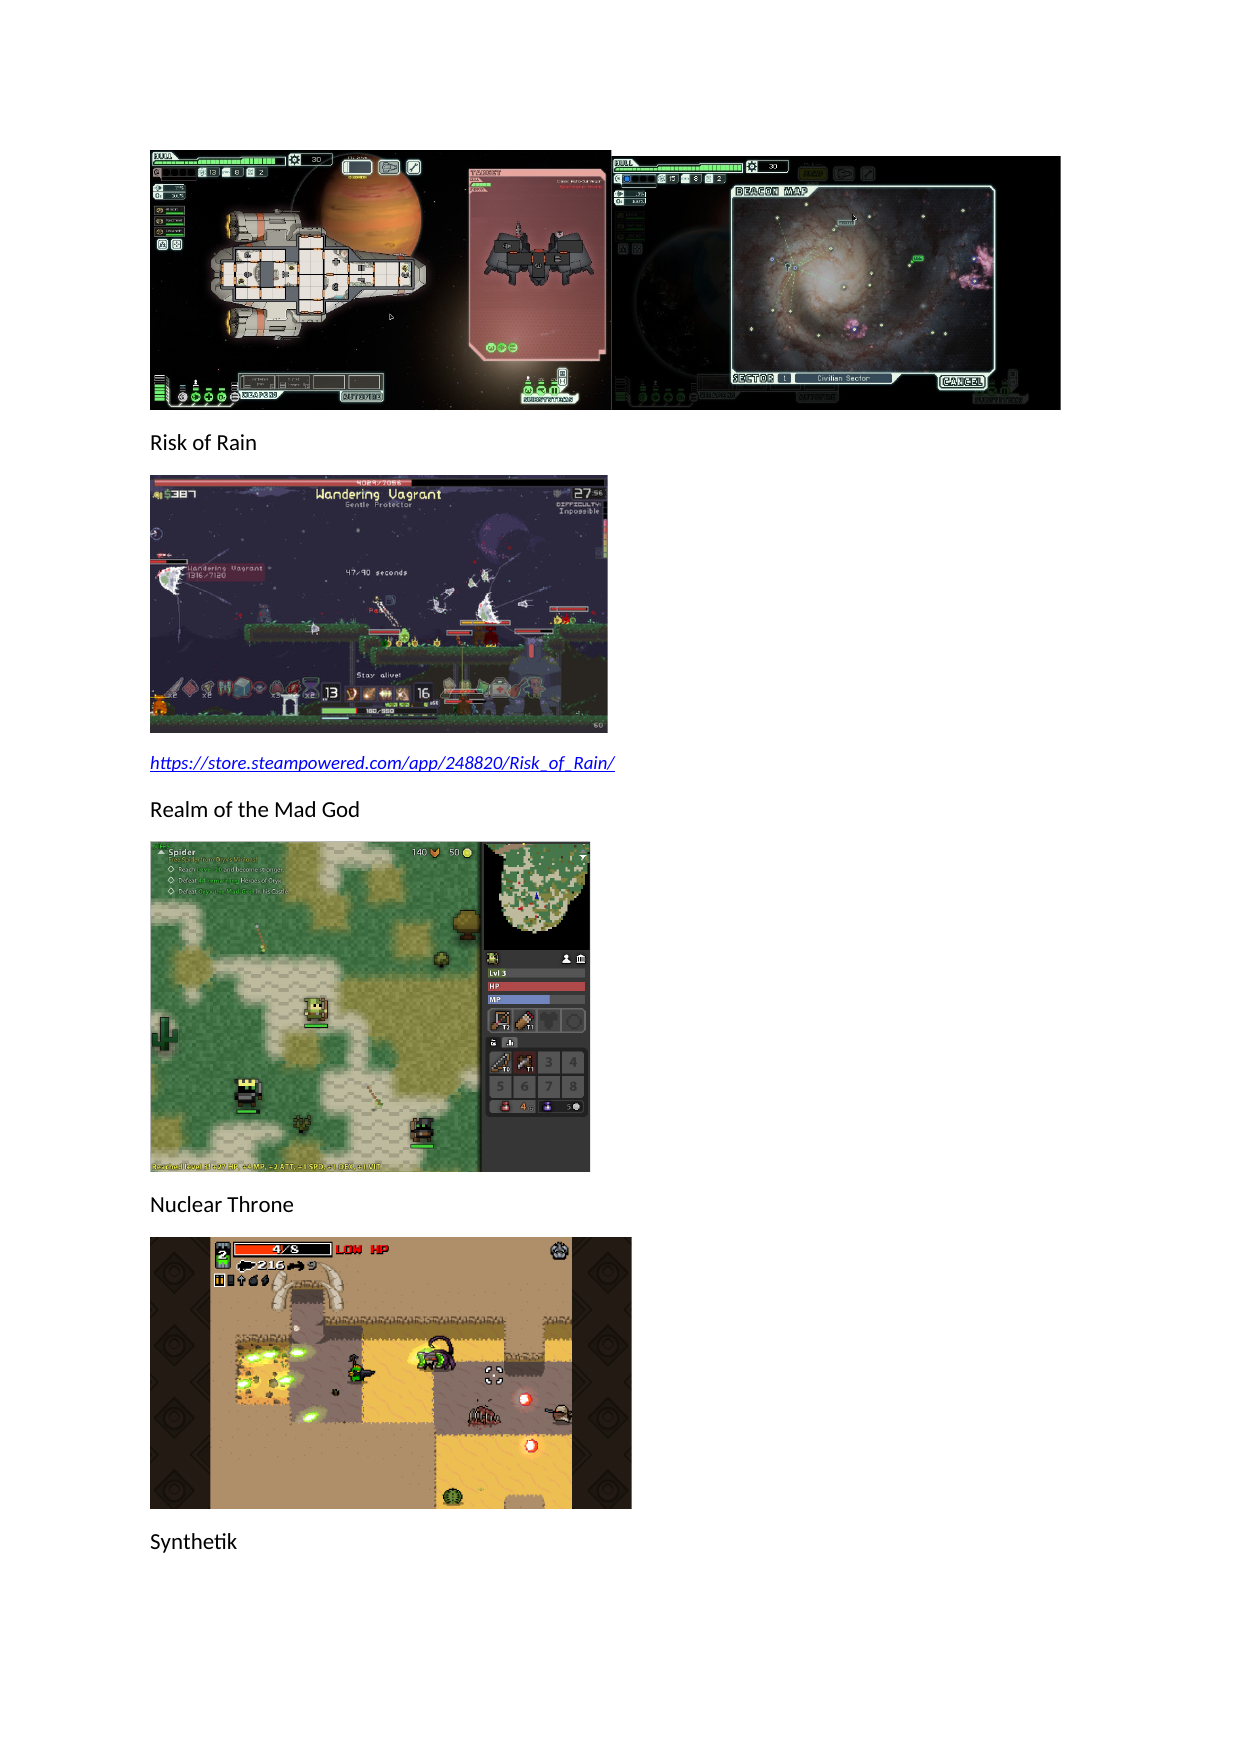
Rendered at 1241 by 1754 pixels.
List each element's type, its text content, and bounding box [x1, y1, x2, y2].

picture [150, 1237, 632, 1509]
text Synthetik [150, 1527, 1090, 1555]
text https://store.steampowered.com/app/248820/Risk_of_Rain/ [150, 751, 1090, 774]
picture [150, 150, 1061, 410]
picture [150, 475, 608, 733]
picture [150, 841, 590, 1172]
text Risk of Rain [150, 428, 1090, 456]
text Nuclear Throne [150, 1191, 1090, 1219]
text Realm of the Mad God [150, 795, 1090, 823]
